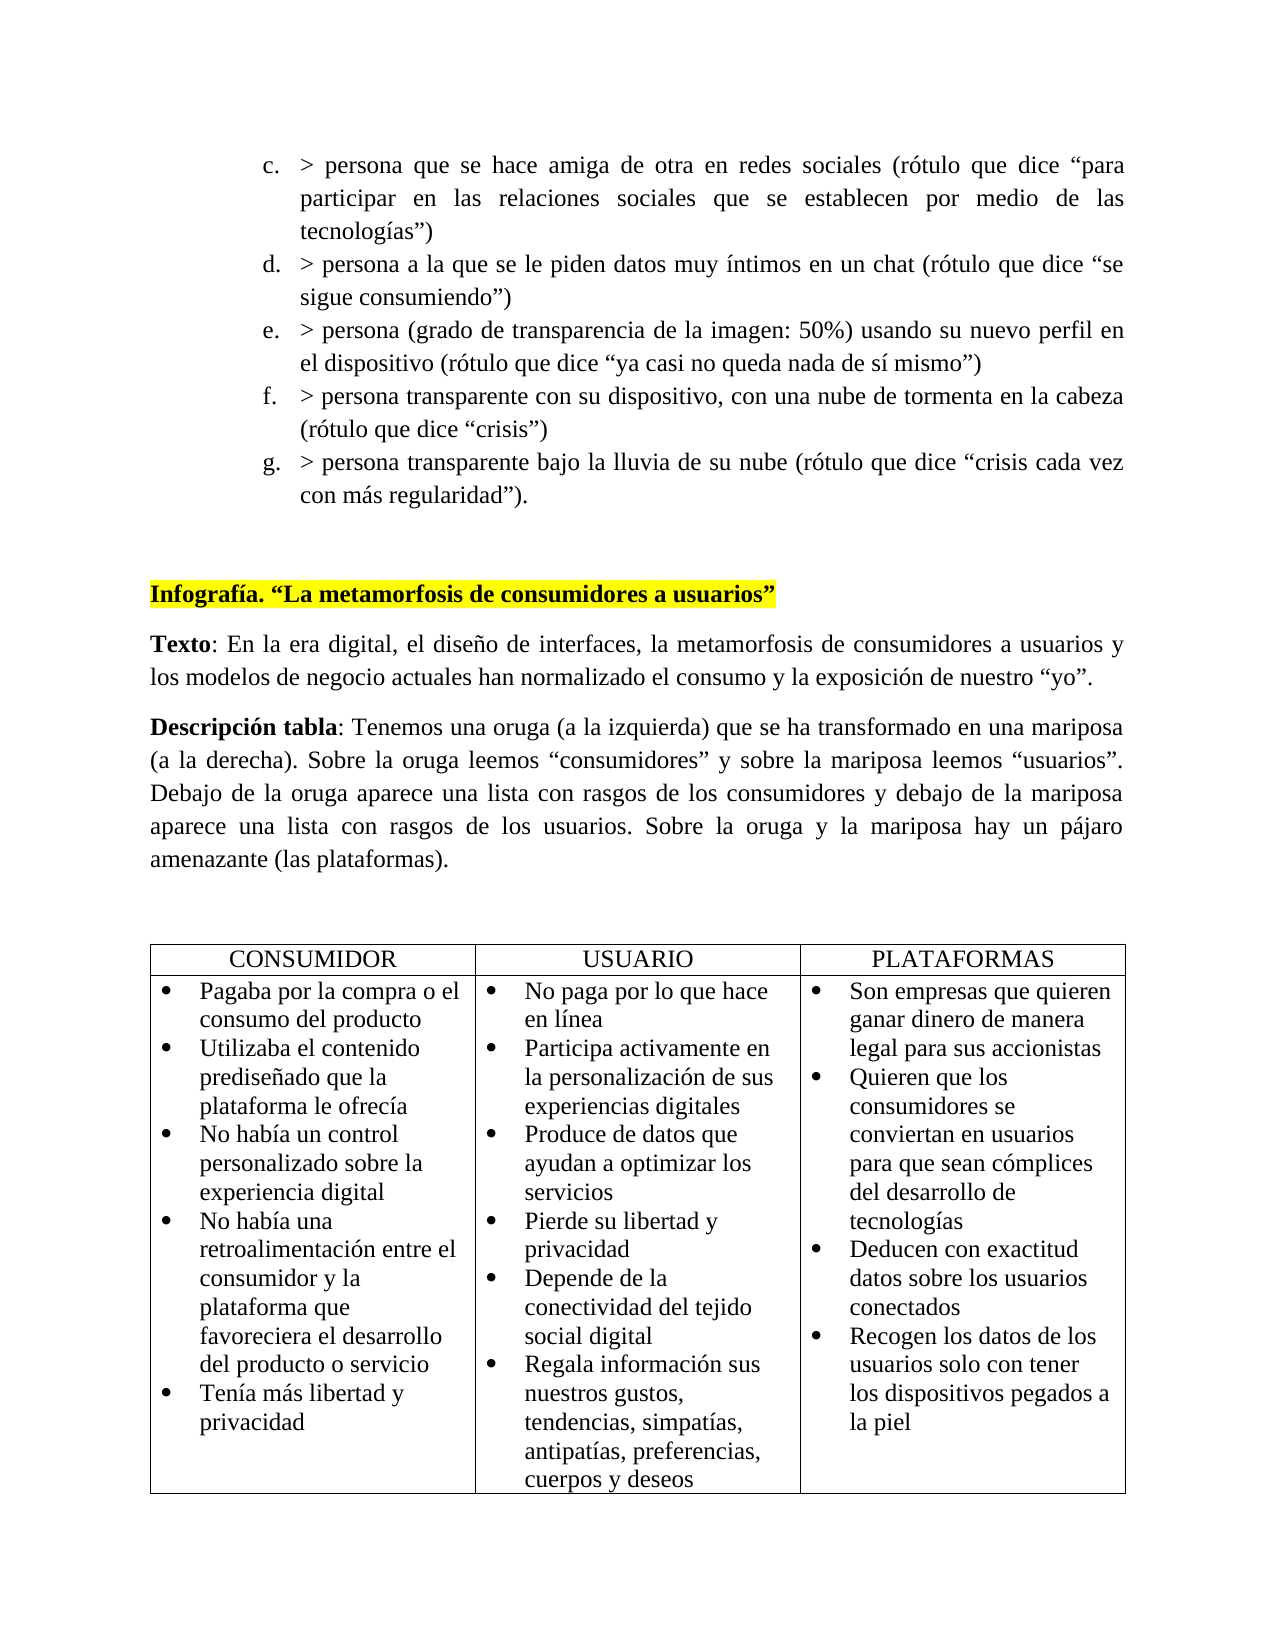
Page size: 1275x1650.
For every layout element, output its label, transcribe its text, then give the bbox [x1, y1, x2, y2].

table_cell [151, 976, 475, 1493]
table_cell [801, 976, 1125, 1493]
list > persona transparente bajo la lluvia de su nube (rótulo que dice “crisis cada vez con más regularidad”). [262, 447, 1125, 509]
table_header CONSUMIDOR [151, 945, 475, 975]
table_header PLATAFORMAS [801, 945, 1125, 975]
list > persona que se hace amiga de otra en redes sociales (rótulo que dice “para participar en las relaciones sociales que se establecen por medio de las tecnologías”) [262, 150, 1125, 245]
list > persona a la que se le piden datos muy íntimos en un chat (rótulo que dice “se sigue consumiendo”) [262, 249, 1125, 311]
list > persona transparente con su dispositivo, con una nube de tormenta en la cabeza (rótulo que dice “crisis”) [262, 381, 1125, 443]
text Descripción tabla: Tenemos una oruga (a la izquierda) que se ha transformado en una mariposa (a la derecha). Sobre la oruga leemos “consumidores” y sobre la mariposa leemos “usuarios”. Debajo de la oruga aparece una lista con rasgos de los consumidores y debajo de la mariposa aparece una lista con rasgos de los usuarios. Sobre la oruga y la mariposa hay un pájaro amenazante (las plataformas). [150, 712, 1125, 873]
text Texto: En la era digital, el diseño de interfaces, la metamorfosis de consumidores a usuarios y los modelos de negocio actuales han normalizado el consumo y la exposición de nuestro “yo”. [150, 629, 1125, 691]
table_header USUARIO [476, 945, 800, 975]
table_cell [476, 976, 800, 1493]
text Infografía. “La metamorfosis de consumidores a usuarios” [150, 579, 1125, 608]
list > persona (grado de transparencia de la imagen: 50%) usando su nuevo perfil en el dispositivo (rótulo que dice “ya casi no queda nada de sí mismo”) [262, 315, 1125, 377]
